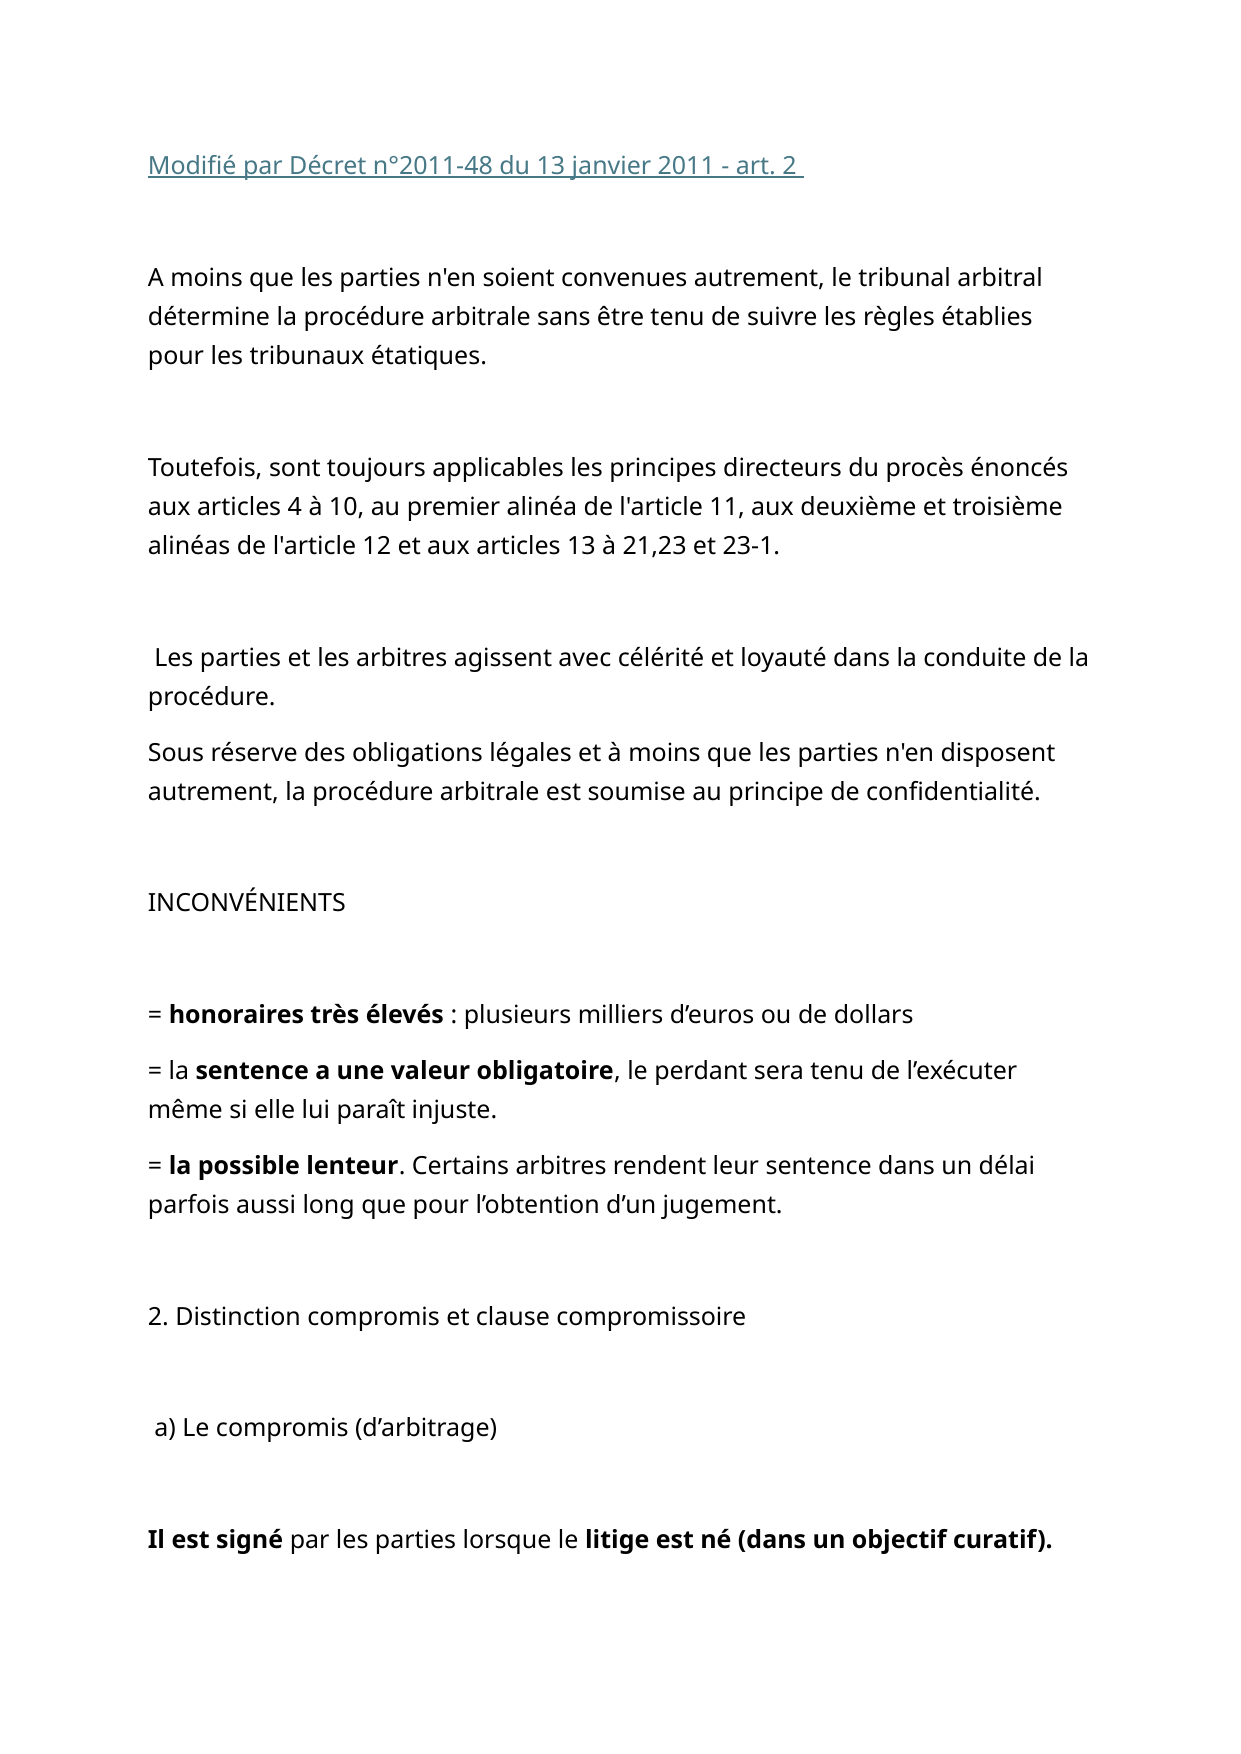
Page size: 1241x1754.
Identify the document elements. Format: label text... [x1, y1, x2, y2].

text 2. Distinction compromis et clause compromissoire [148, 1298, 1093, 1332]
text A moins que les parties n'en soient convenues autrement, le tribunal arbitral détermine la procédure arbitrale sans être tenu de suivre les règles établies pour les tribunaux étatiques. [148, 259, 1093, 372]
text Modifié par Décret n°2011-48 du 13 janvier 2011 - art. 2 [148, 148, 1093, 182]
text = la sentence a une valeur obligatoire, le perdant sera tenu de l’exécuter même si elle lui paraît injuste. [148, 1053, 1093, 1126]
text Les parties et les arbitres agissent avec célérité et loyauté dans la conduite de la procédure. [148, 639, 1093, 712]
text a) Le compromis (d’arbitrage) [148, 1410, 1093, 1444]
text INCONVÉNIENTS [148, 885, 1093, 919]
text Toutefois, sont toujours applicables les principes directeurs du procès énoncés aux articles 4 à 10, au premier alinéa de l'article 11, aux deuxième et troisième alinéas de l'article 12 et aux articles 13 à 21,23 et 23-1. [148, 449, 1093, 562]
text Il est signé par les parties lorsque le litige est né (dans un objectif curatif). [148, 1522, 1093, 1556]
text Sous réserve des obligations légales et à moins que les parties n'en disposent autrement, la procédure arbitrale est soumise au principe de confidentialité. [148, 734, 1093, 807]
text = la possible lenteur. Certains arbitres rendent leur sentence dans un délai parfois aussi long que pour l’obtention d’un jugement. [148, 1148, 1093, 1221]
text = honoraires très élevés : plusieurs milliers d’euros ou de dollars [148, 997, 1093, 1031]
